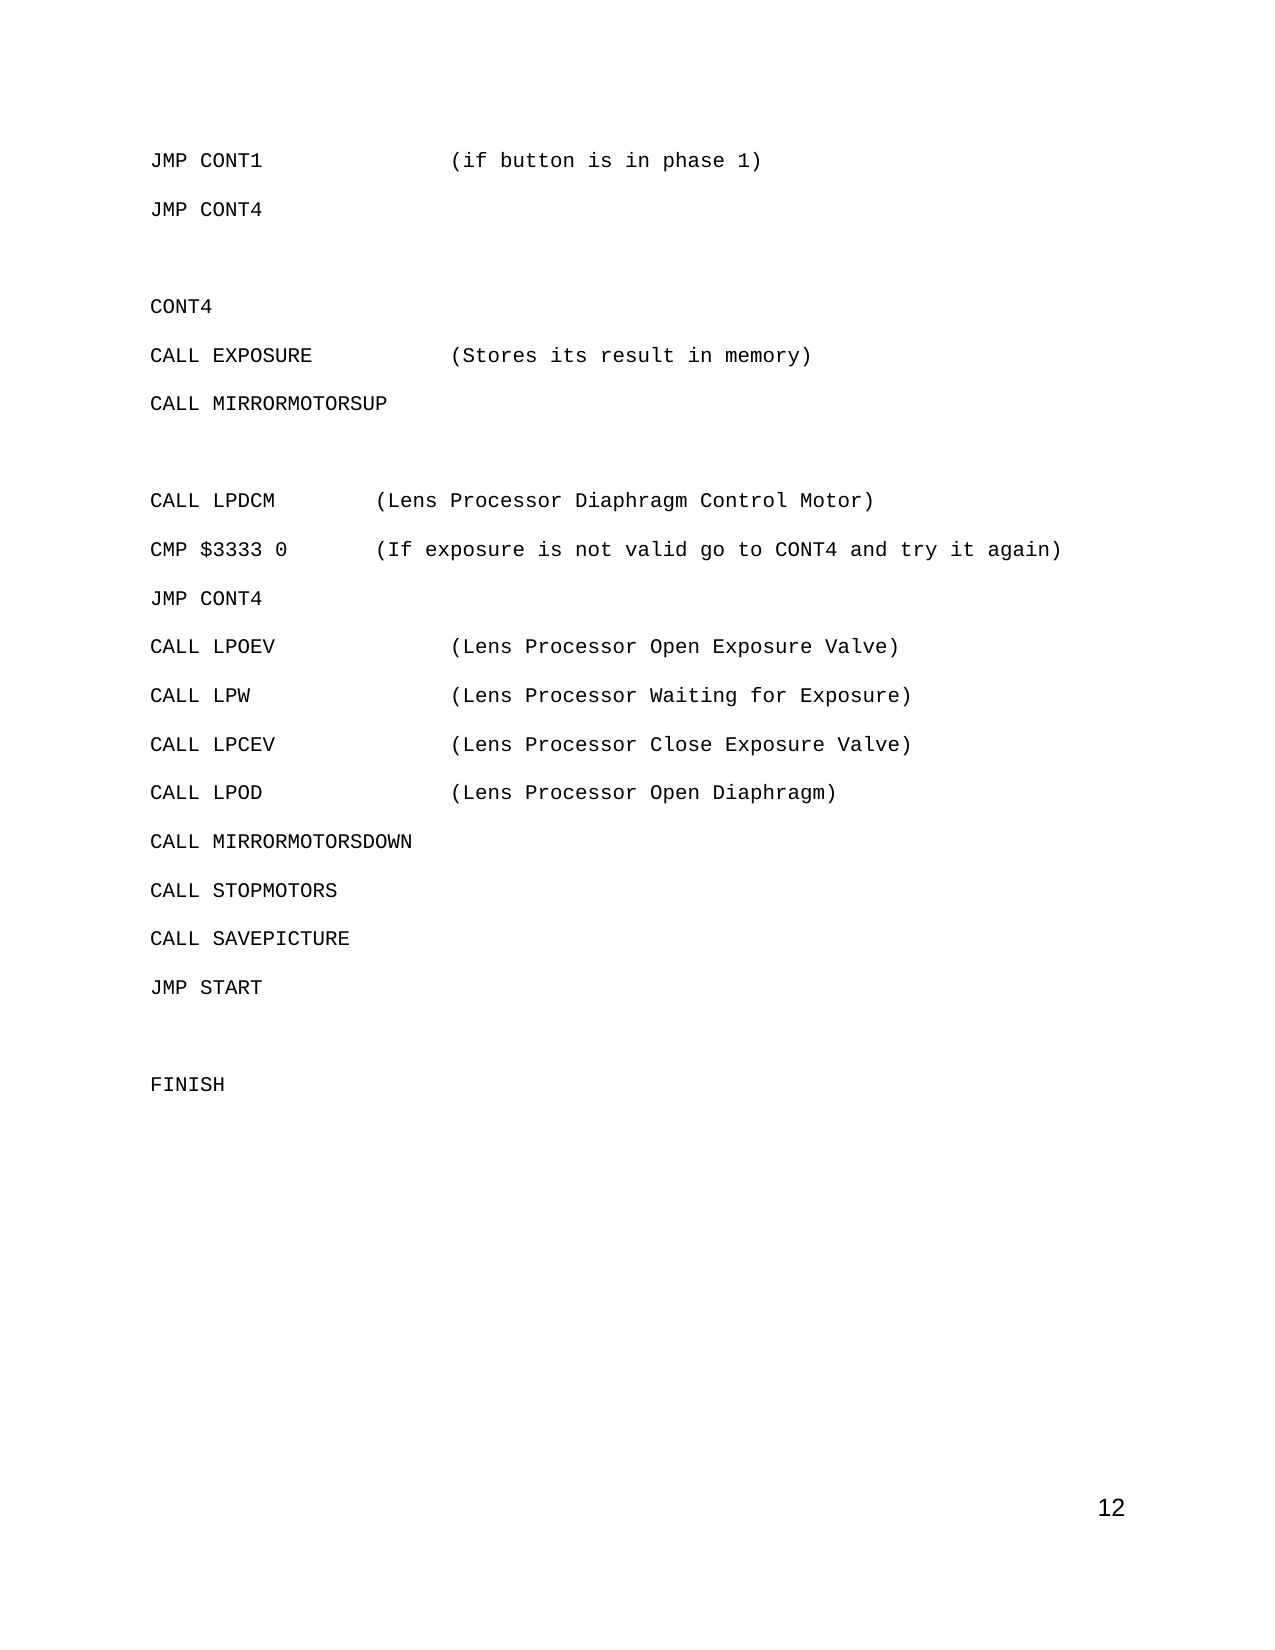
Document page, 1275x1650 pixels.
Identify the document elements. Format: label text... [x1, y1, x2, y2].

text JMP START [150, 977, 1125, 1001]
text CALL LPOD (Lens Processor Open Diaphragm) [150, 782, 1125, 806]
text CALL LPDCM (Lens Processor Diaphragm Control Motor) [150, 491, 1125, 514]
text CONT4 [150, 296, 1125, 319]
text CMP $3333 0 (If exposure is not valid go to CONT4 and try it again) [150, 539, 1125, 563]
text CALL MIRRORMOTORSDOWN [150, 831, 1125, 855]
text CALL SAVEPICTURE [150, 928, 1125, 952]
text JMP CONT1 (if button is in phase 1) [150, 150, 1125, 174]
text CALL LPOEV (Lens Processor Open Exposure Valve) [150, 636, 1125, 660]
text JMP CONT4 [150, 199, 1125, 222]
text CALL MIRRORMOTORSUP [150, 393, 1125, 417]
text CALL LPCEV (Lens Processor Close Exposure Valve) [150, 734, 1125, 757]
text CALL EXPOSURE (Stores its result in memory) [150, 344, 1125, 368]
text CALL STOPMOTORS [150, 880, 1125, 903]
text CALL LPW (Lens Processor Waiting for Exposure) [150, 685, 1125, 709]
text JMP CONT4 [150, 588, 1125, 611]
text FINISH [150, 1074, 1125, 1098]
